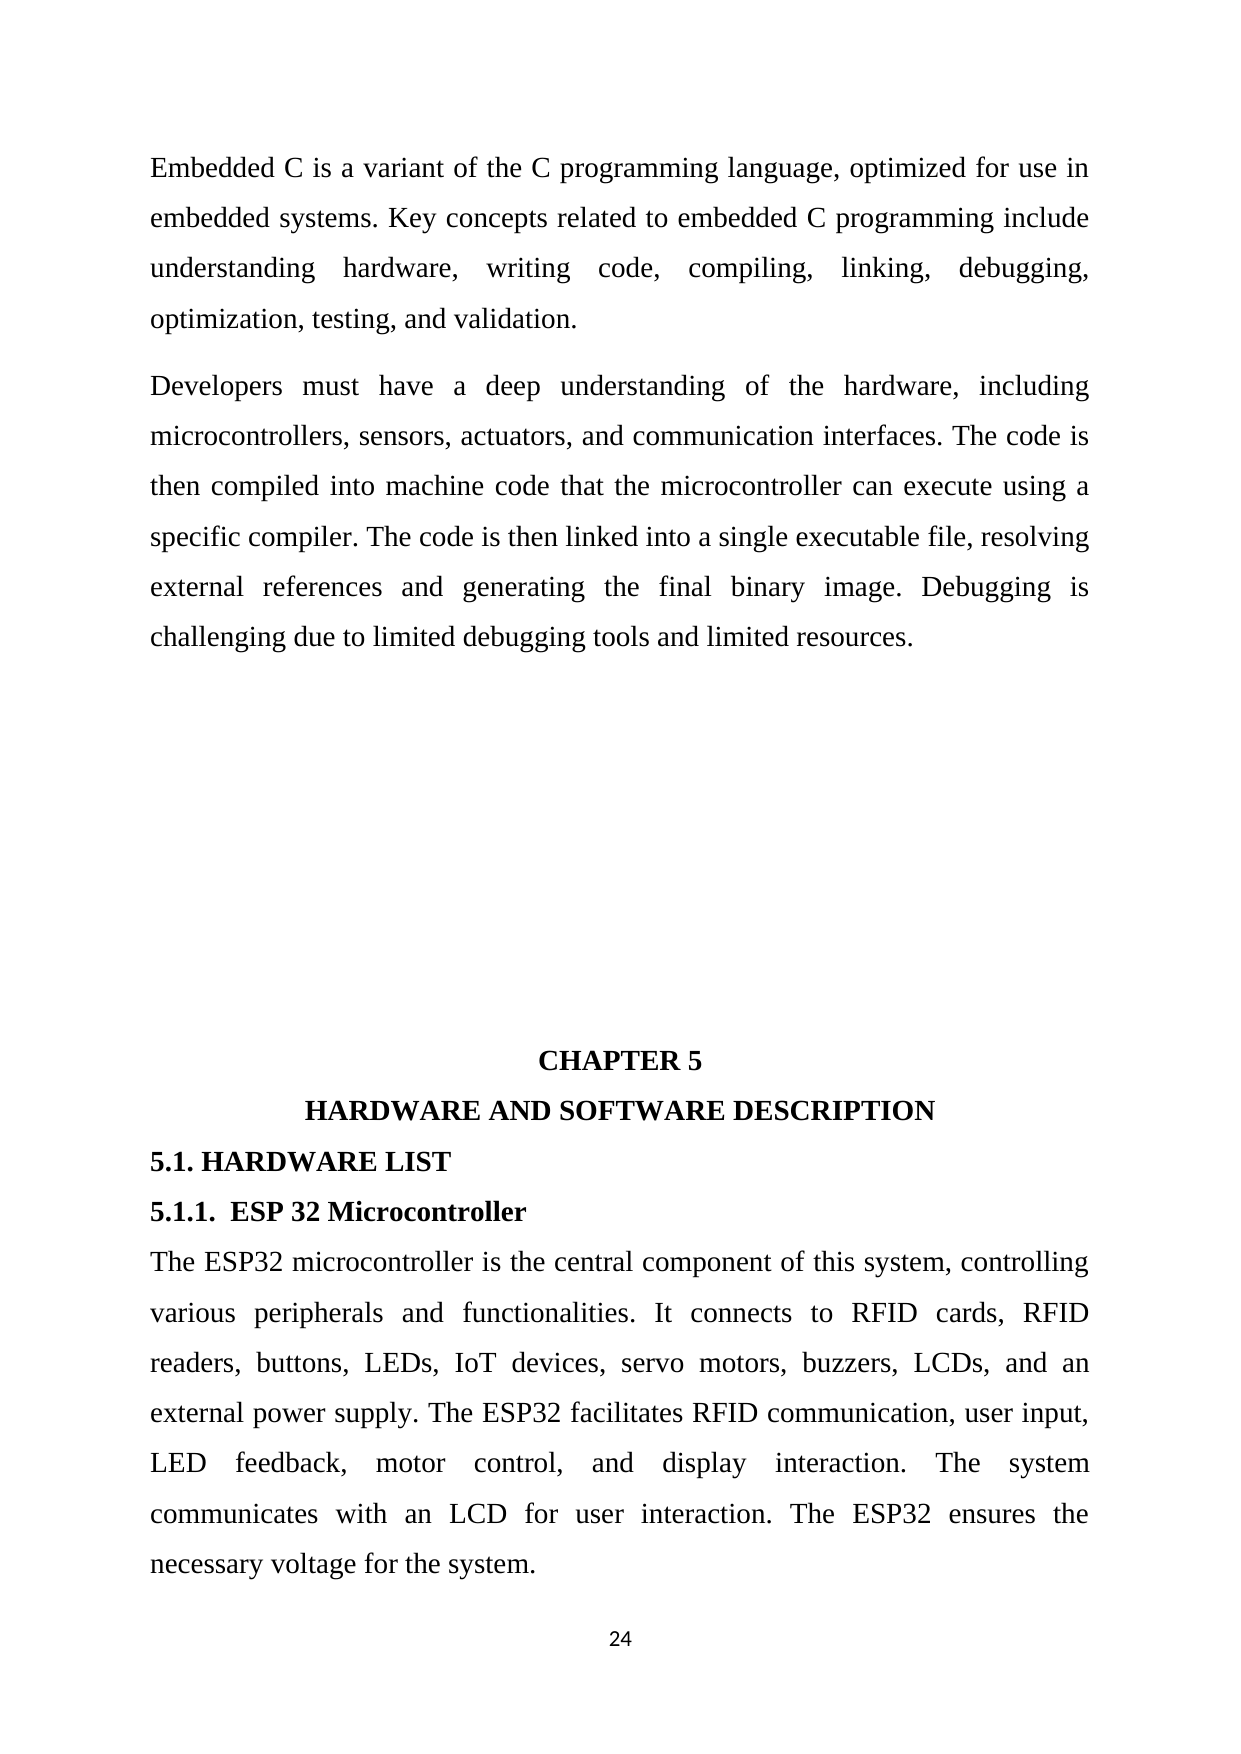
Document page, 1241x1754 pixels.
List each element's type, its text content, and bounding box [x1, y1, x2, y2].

text HARDWARE AND SOFTWARE DESCRIPTION [150, 1093, 1090, 1127]
text 5.1. HARDWARE LIST [150, 1144, 1090, 1177]
text Developers must have a deep understanding of the hardware, including microcontrollers, sensors, actuators, and communication interfaces. The code is then compiled into machine code that the microcontroller can execute using a specific compiler. The code is then linked into a single executable file, resolving external references and generating the final binary image. Debugging is challenging due to limited debugging tools and limited resources. [150, 368, 1090, 653]
text CHAPTER 5 [150, 1043, 1090, 1077]
text Embedded C is a variant of the C programming language, optimized for use in embedded systems. Key concepts related to embedded C programming include understanding hardware, writing code, compiling, linking, debugging, optimization, testing, and validation. [150, 150, 1090, 334]
text The ESP32 microcontroller is the central component of this system, controlling various peripherals and functionalities. It connects to RFID cards, RFID readers, buttons, LEDs, IoT devices, servo motors, buzzers, LCDs, and an external power supply. The ESP32 facilitates RFID communication, user input, LED feedback, motor control, and display interaction. The system communicates with an LCD for user interaction. The ESP32 ensures the necessary voltage for the system. [150, 1244, 1090, 1580]
text 5.1.1. ESP 32 Microcontroller [150, 1194, 1090, 1228]
